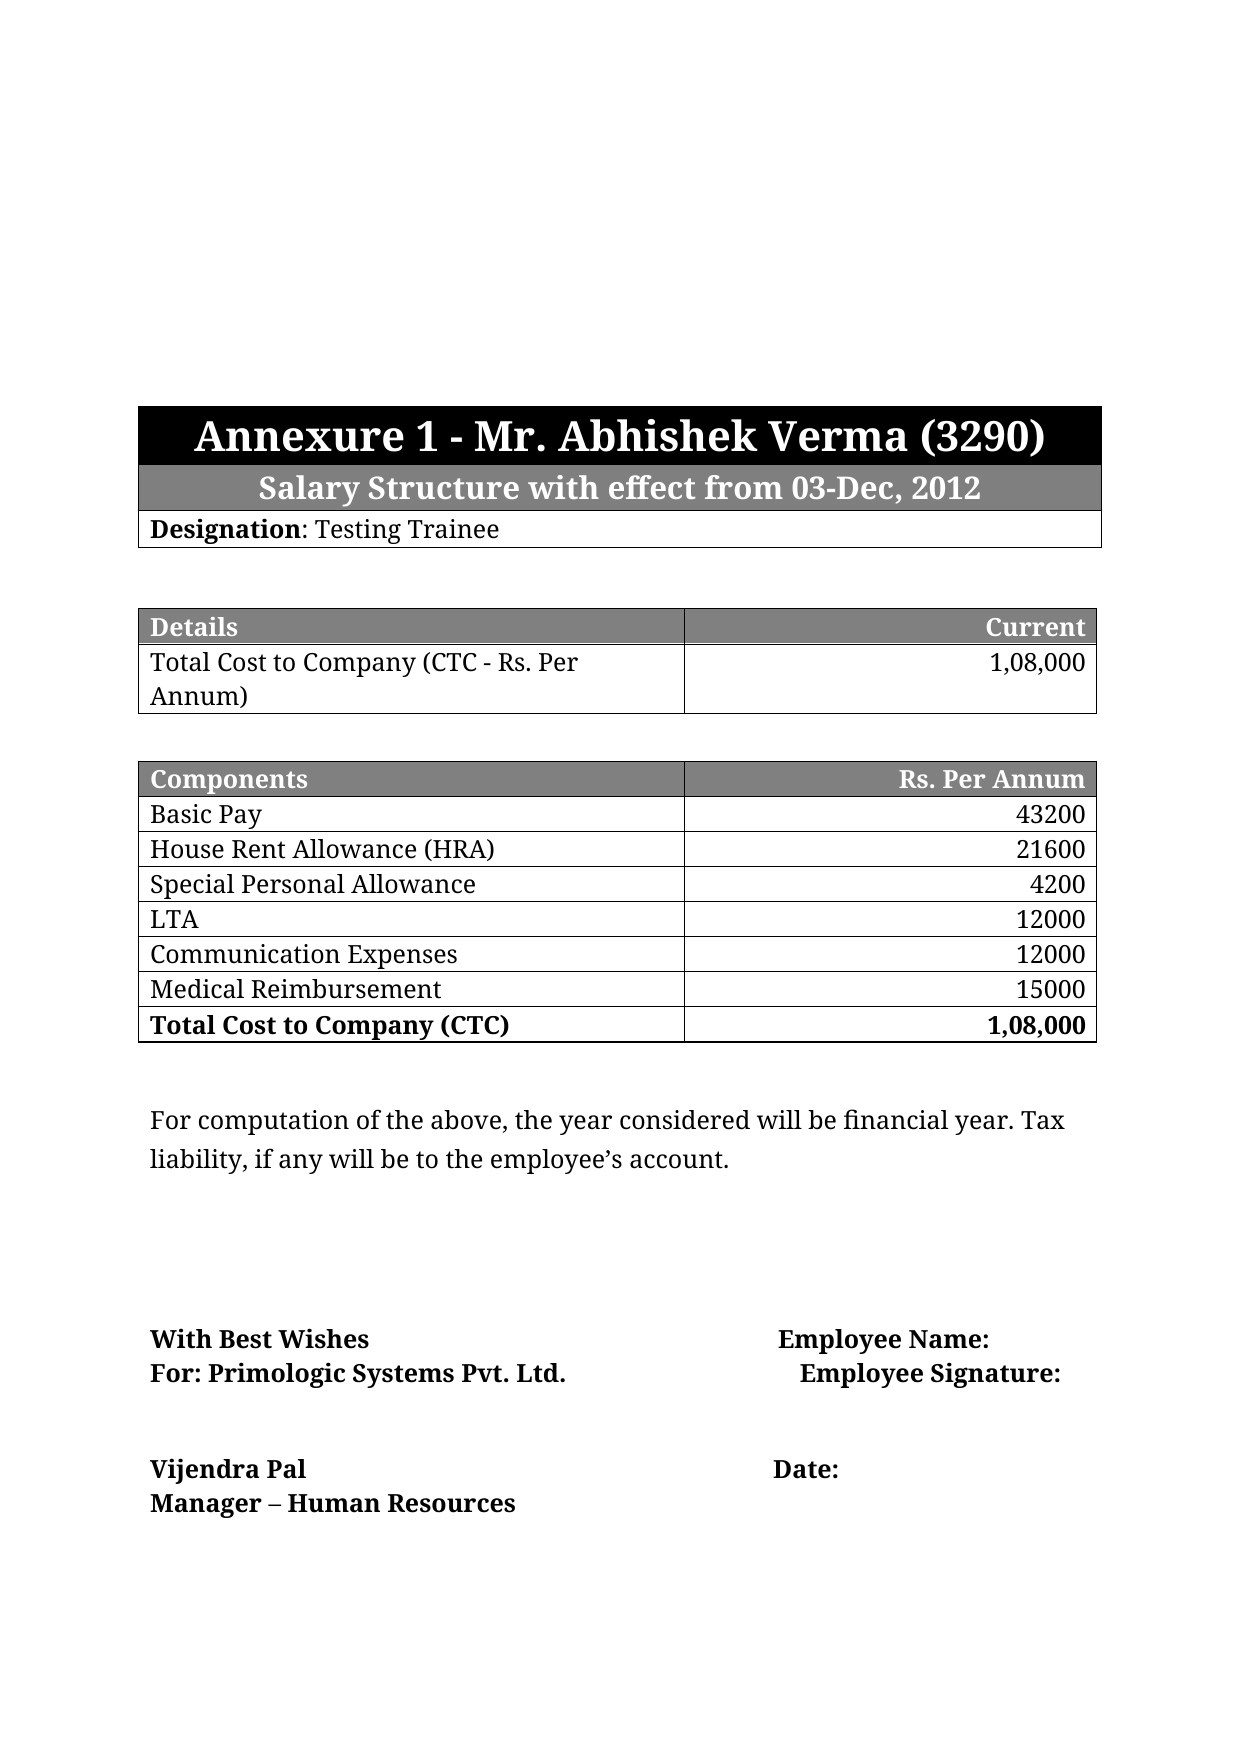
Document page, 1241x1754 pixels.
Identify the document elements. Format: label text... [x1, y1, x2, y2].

table_header Rs. Per Annum [685, 762, 1096, 796]
table_cell 12000 [685, 937, 1096, 971]
table_cell Basic Pay [139, 797, 684, 831]
table_cell Communication Expenses [139, 937, 684, 971]
table_cell Salary Structure with effect from 03-Dec, 2012 [139, 465, 1101, 510]
table_cell Total Cost to Company (CTC) [139, 1007, 684, 1041]
table_cell 1,08,000 [685, 1007, 1096, 1041]
table_cell 21600 [685, 832, 1096, 866]
table_cell Designation: Testing Trainee [139, 511, 1101, 547]
text For computation of the above, the year considered will be financial year. Tax liability, if any will be to the employee’s account. [150, 1102, 1090, 1176]
table_cell Total Cost to Company (CTC - Rs. Per Annum) [139, 645, 684, 713]
table_cell House Rent Allowance (HRA) [139, 832, 684, 866]
text Manager – Human Resources [150, 1486, 1090, 1520]
text With Best Wishes Employee Name: [150, 1322, 1090, 1356]
table_cell 1,08,000 [685, 645, 1096, 713]
table_cell Medical Reimbursement [139, 972, 684, 1006]
text For: Primologic Systems Pvt. Ltd. Employee Signature: [150, 1356, 1090, 1390]
table_header Components [139, 762, 684, 796]
text Vijendra Pal Date: [150, 1452, 1090, 1486]
table_cell 4200 [685, 867, 1096, 901]
table_header Current [685, 609, 1096, 643]
table_cell 15000 [685, 972, 1096, 1006]
table_cell LTA [139, 902, 684, 936]
table_header Details [139, 609, 684, 643]
table_cell Special Personal Allowance [139, 867, 684, 901]
table_cell 12000 [685, 902, 1096, 936]
table_header Annexure 1 - Mr. Abhishek Verma (3290) [139, 407, 1101, 464]
table_cell 43200 [685, 797, 1096, 831]
